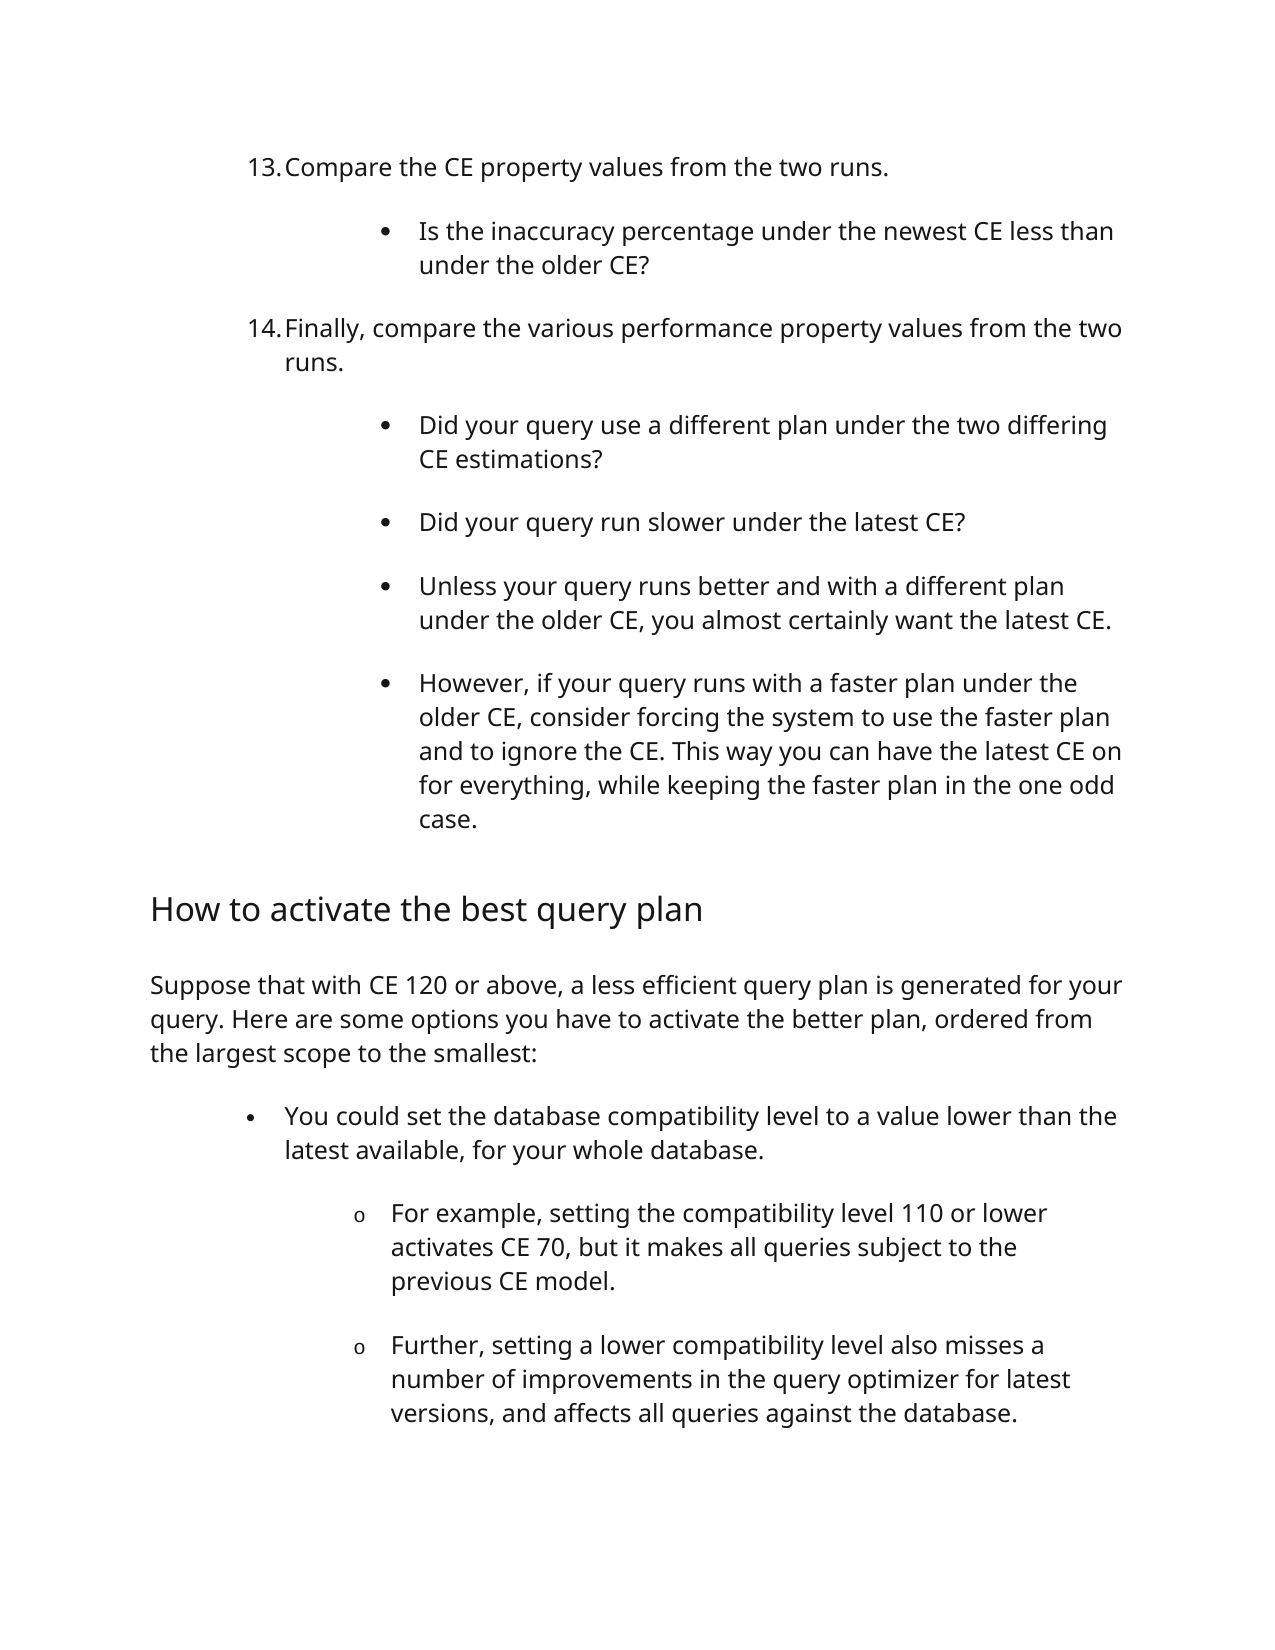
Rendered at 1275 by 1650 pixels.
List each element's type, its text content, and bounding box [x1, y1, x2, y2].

list For example, setting the compatibility level 110 or lower activates CE 70, but it makes all queries subject to the previous CE model. [353, 1196, 1125, 1298]
list You could set the database compatibility level to a value lower than the latest available, for your whole database. [247, 1099, 1125, 1167]
subtitle How to activate the best query plan [150, 886, 1125, 931]
list Did your query use a different plan under the two differing CE estimations? [381, 408, 1125, 476]
list Unless your query runs better and with a different plan under the older CE, you almost certainly want the latest CE. [381, 568, 1125, 636]
text Suppose that with CE 120 or above, a less efficient query plan is generated for your query. Here are some options you have to activate the better plan, ordered from the largest scope to the smallest: [150, 967, 1125, 1069]
list However, if your query runs with a faster plan under the older CE, consider forcing the system to use the faster plan and to ignore the CE. This way you can have the latest CE on for everything, while keeping the faster plan in the one odd case. [381, 666, 1125, 836]
list Compare the CE property values from the two runs. [247, 150, 1125, 184]
list Further, setting a lower compatibility level also misses a number of improvements in the query optimizer for latest versions, and affects all queries against the database. [353, 1327, 1125, 1429]
list Did your query run slower under the latest CE? [381, 505, 1125, 539]
list Is the inaccuracy percentage under the newest CE less than under the older CE? [381, 213, 1125, 281]
list Finally, compare the various performance property values from the two runs. [247, 311, 1125, 379]
